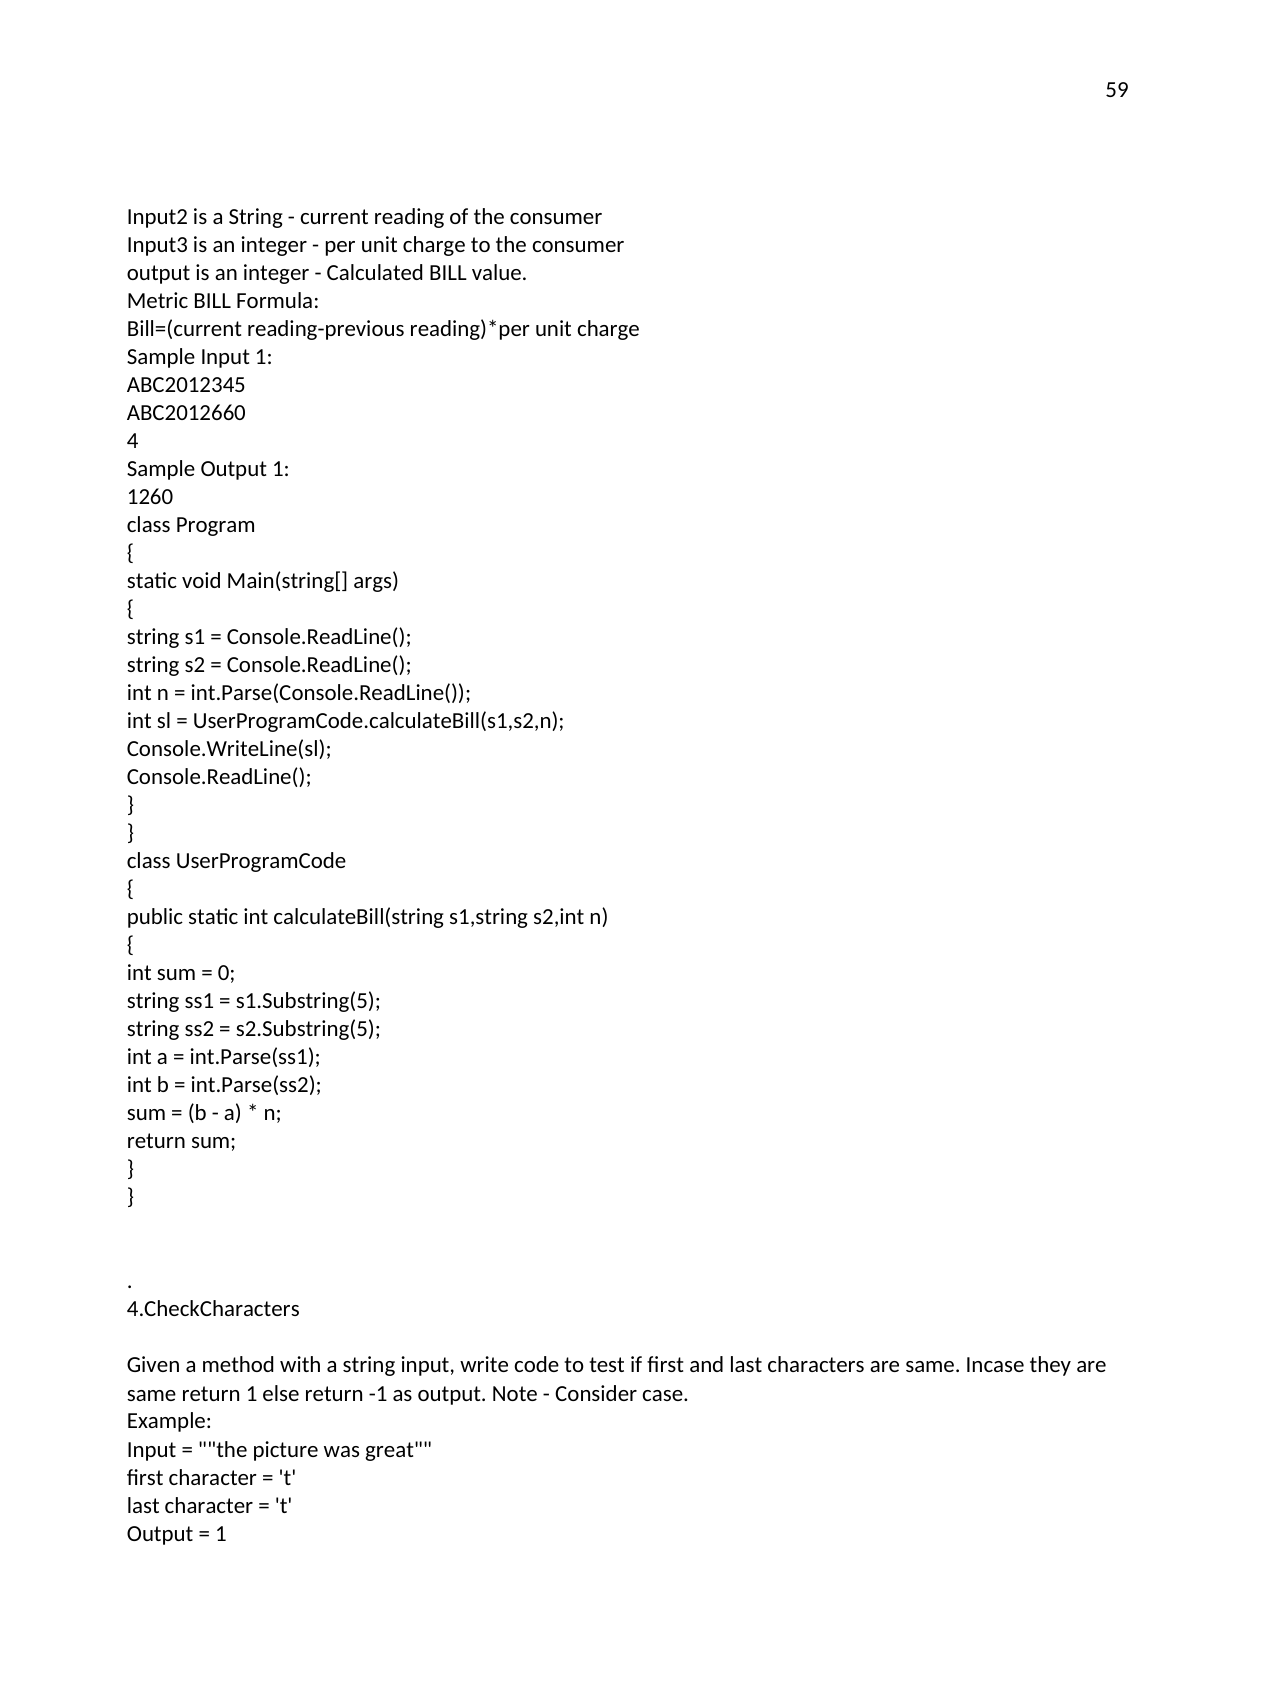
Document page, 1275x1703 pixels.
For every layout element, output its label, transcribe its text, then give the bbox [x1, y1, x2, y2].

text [127, 1351, 1128, 1547]
text . 4.CheckCharacters [127, 1267, 1128, 1323]
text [127, 202, 1128, 1211]
